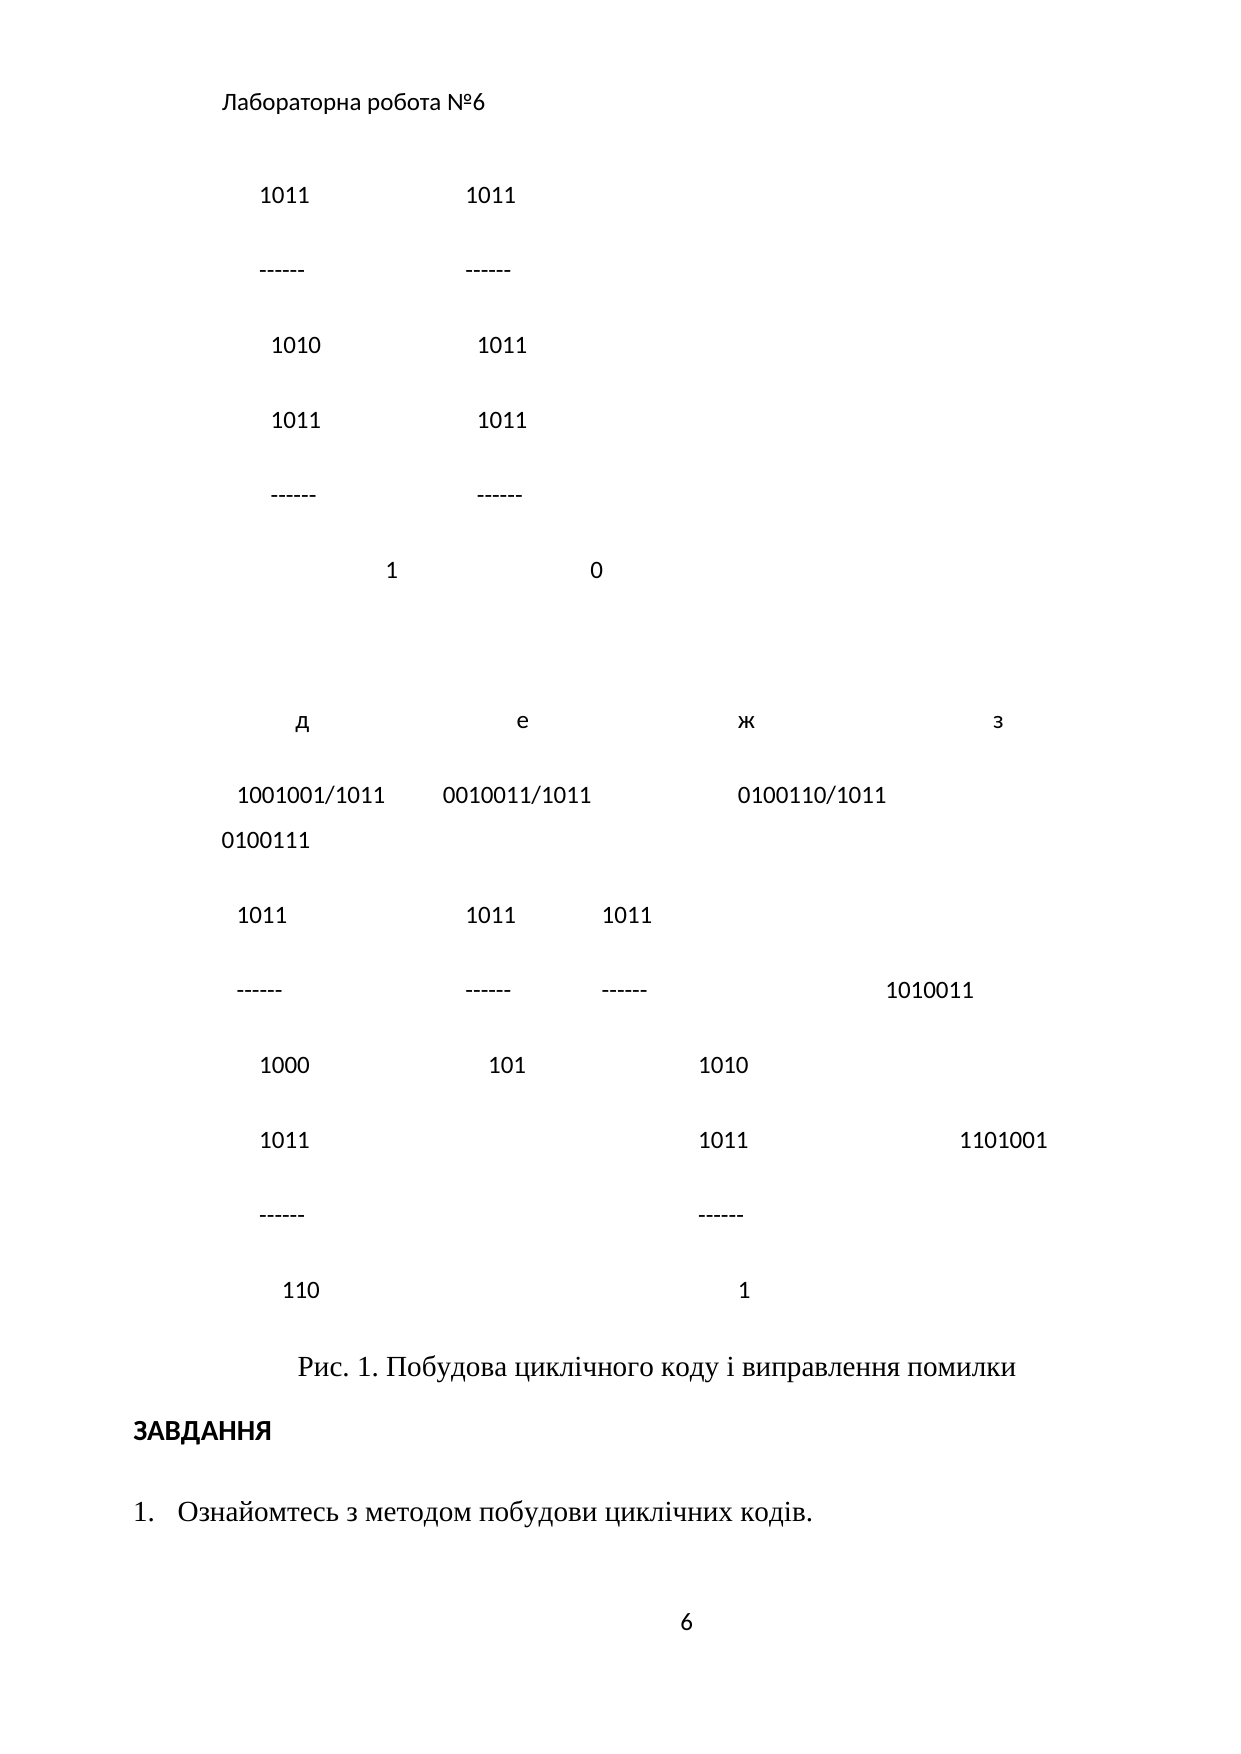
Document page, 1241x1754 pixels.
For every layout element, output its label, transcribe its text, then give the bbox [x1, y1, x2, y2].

text 1011 1011 [148, 404, 1152, 435]
list Ознайомтесь з методом побудови циклічних кодів. [133, 1494, 1152, 1528]
text ------ ------ [148, 254, 1152, 285]
text 1010 1011 [148, 329, 1152, 360]
text 1011 1011 [148, 179, 1152, 210]
text ЗАВДАННЯ [89, 1412, 1152, 1447]
text Рис. 1. Побудова циклічного коду і виправлення помилки [89, 1349, 1152, 1382]
text ------ ------ [148, 479, 1152, 510]
text 1 0 [311, 554, 1152, 584]
text ------ ------ [148, 1199, 1152, 1229]
text ------ ------ ------ 1010011 [148, 974, 1152, 1005]
text 1000 101 1010 [148, 1049, 1152, 1080]
text 1001001/1011 0010011/1011 0100110/1011 0100111 [148, 779, 1152, 855]
text 1011 1011 1011 [148, 899, 1152, 930]
text д е ж з [148, 704, 1152, 734]
text 110 1 [148, 1274, 1152, 1304]
text 1011 1011 1101001 [148, 1124, 1152, 1154]
